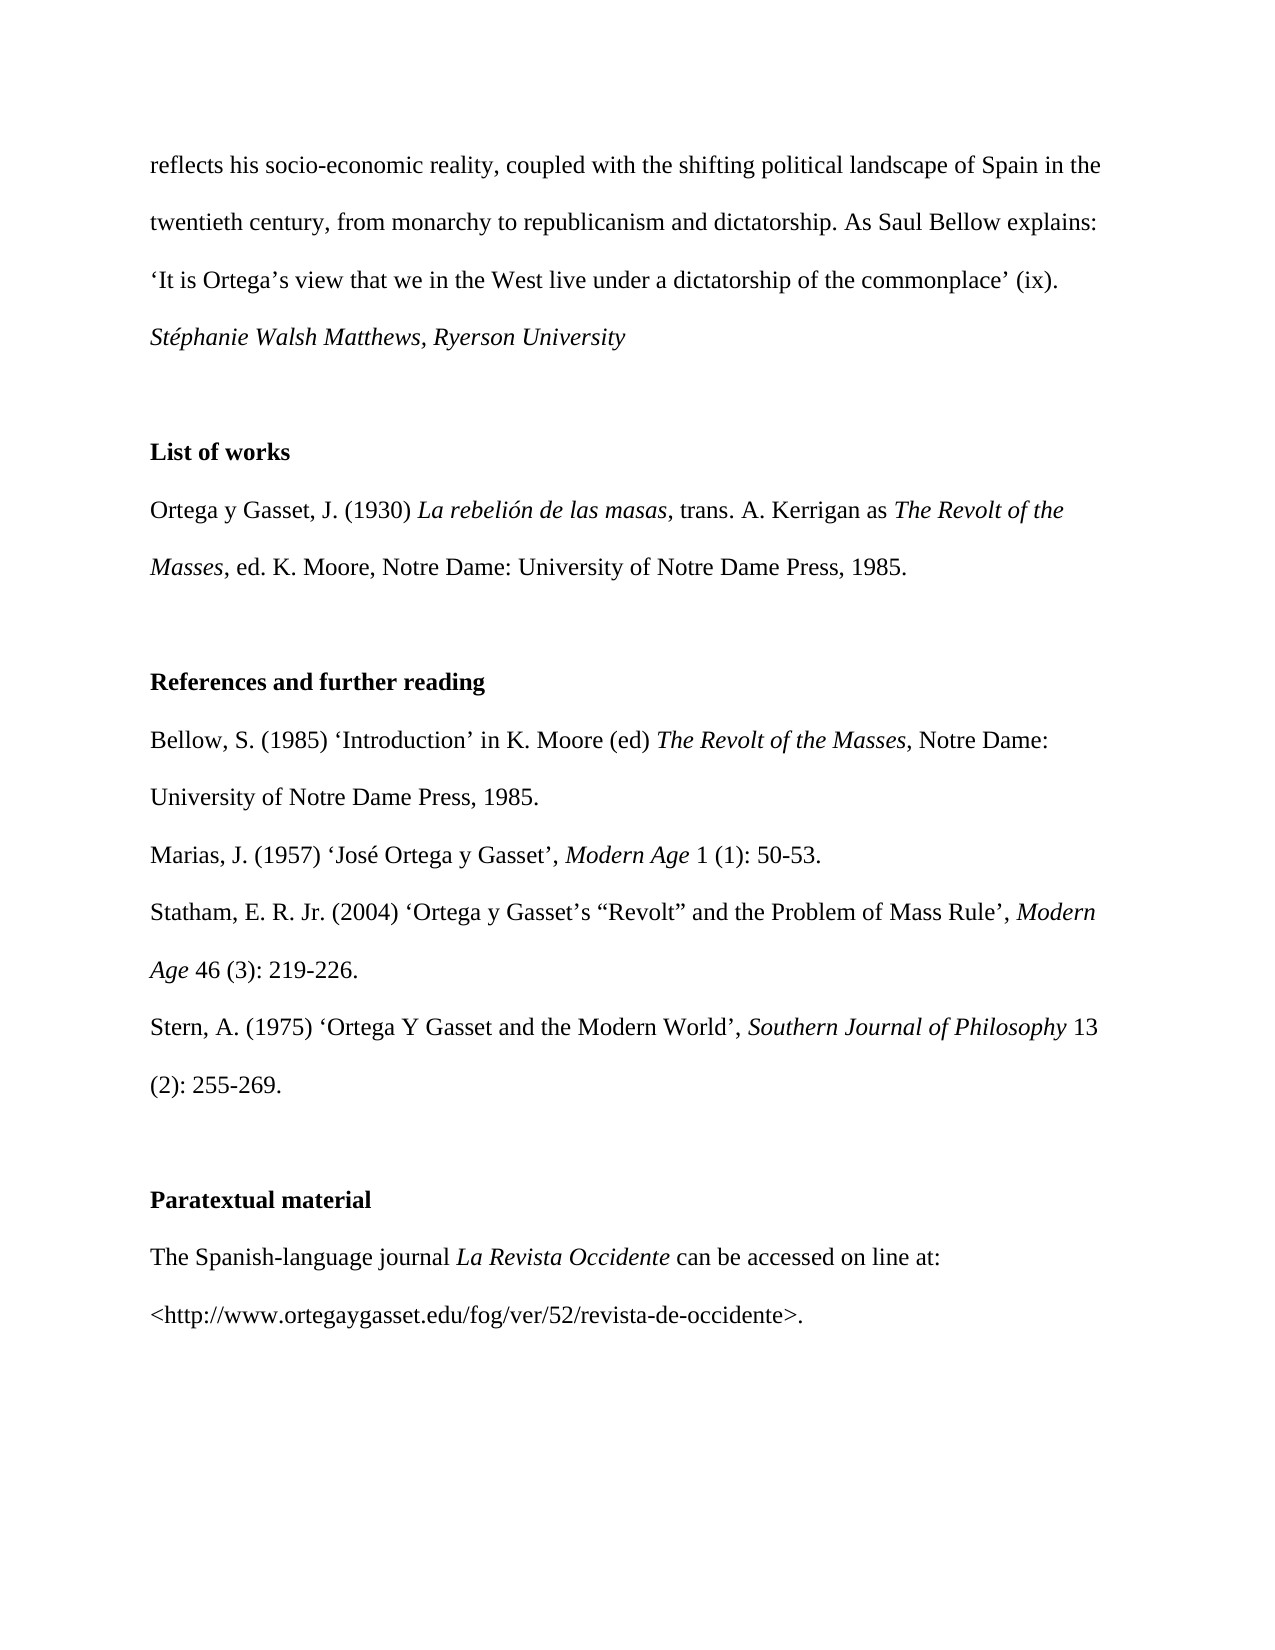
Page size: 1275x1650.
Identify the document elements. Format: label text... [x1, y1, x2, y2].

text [150, 150, 1125, 294]
text Paratextual material [150, 1185, 1125, 1214]
text Stéphanie Walsh Matthews, Ryerson University [150, 322, 1125, 351]
text Stern, A. (1975) ‘Ortega Y Gasset and the Modern World’, Southern Journal of Philosophy 13 (2): 255-269. [150, 1012, 1125, 1099]
text References and further reading [150, 667, 1125, 696]
text The Spanish-language journal La Revista Occidente can be accessed on line at: <http://www.ortegaygasset.edu/fog/ver/52/revista-de-occidente>. [150, 1242, 1125, 1329]
text List of works [150, 437, 1125, 466]
text Marias, J. (1957) ‘José Ortega y Gasset’, Modern Age 1 (1): 50-53. [150, 840, 1125, 869]
text Bellow, S. (1985) ‘Introduction’ in K. Moore (ed) The Revolt of the Masses, Notre Dame: University of Notre Dame Press, 1985. [150, 725, 1125, 811]
text Statham, E. R. Jr. (2004) ‘Ortega y Gasset’s “Revolt” and the Problem of Mass Rule’, Modern Age 46 (3): 219-226. [150, 897, 1125, 984]
text Ortega y Gasset, J. (1930) La rebelión de las masas, trans. A. Kerrigan as The Revolt of the Masses, ed. K. Moore, Notre Dame: University of Notre Dame Press, 1985. [150, 495, 1125, 581]
